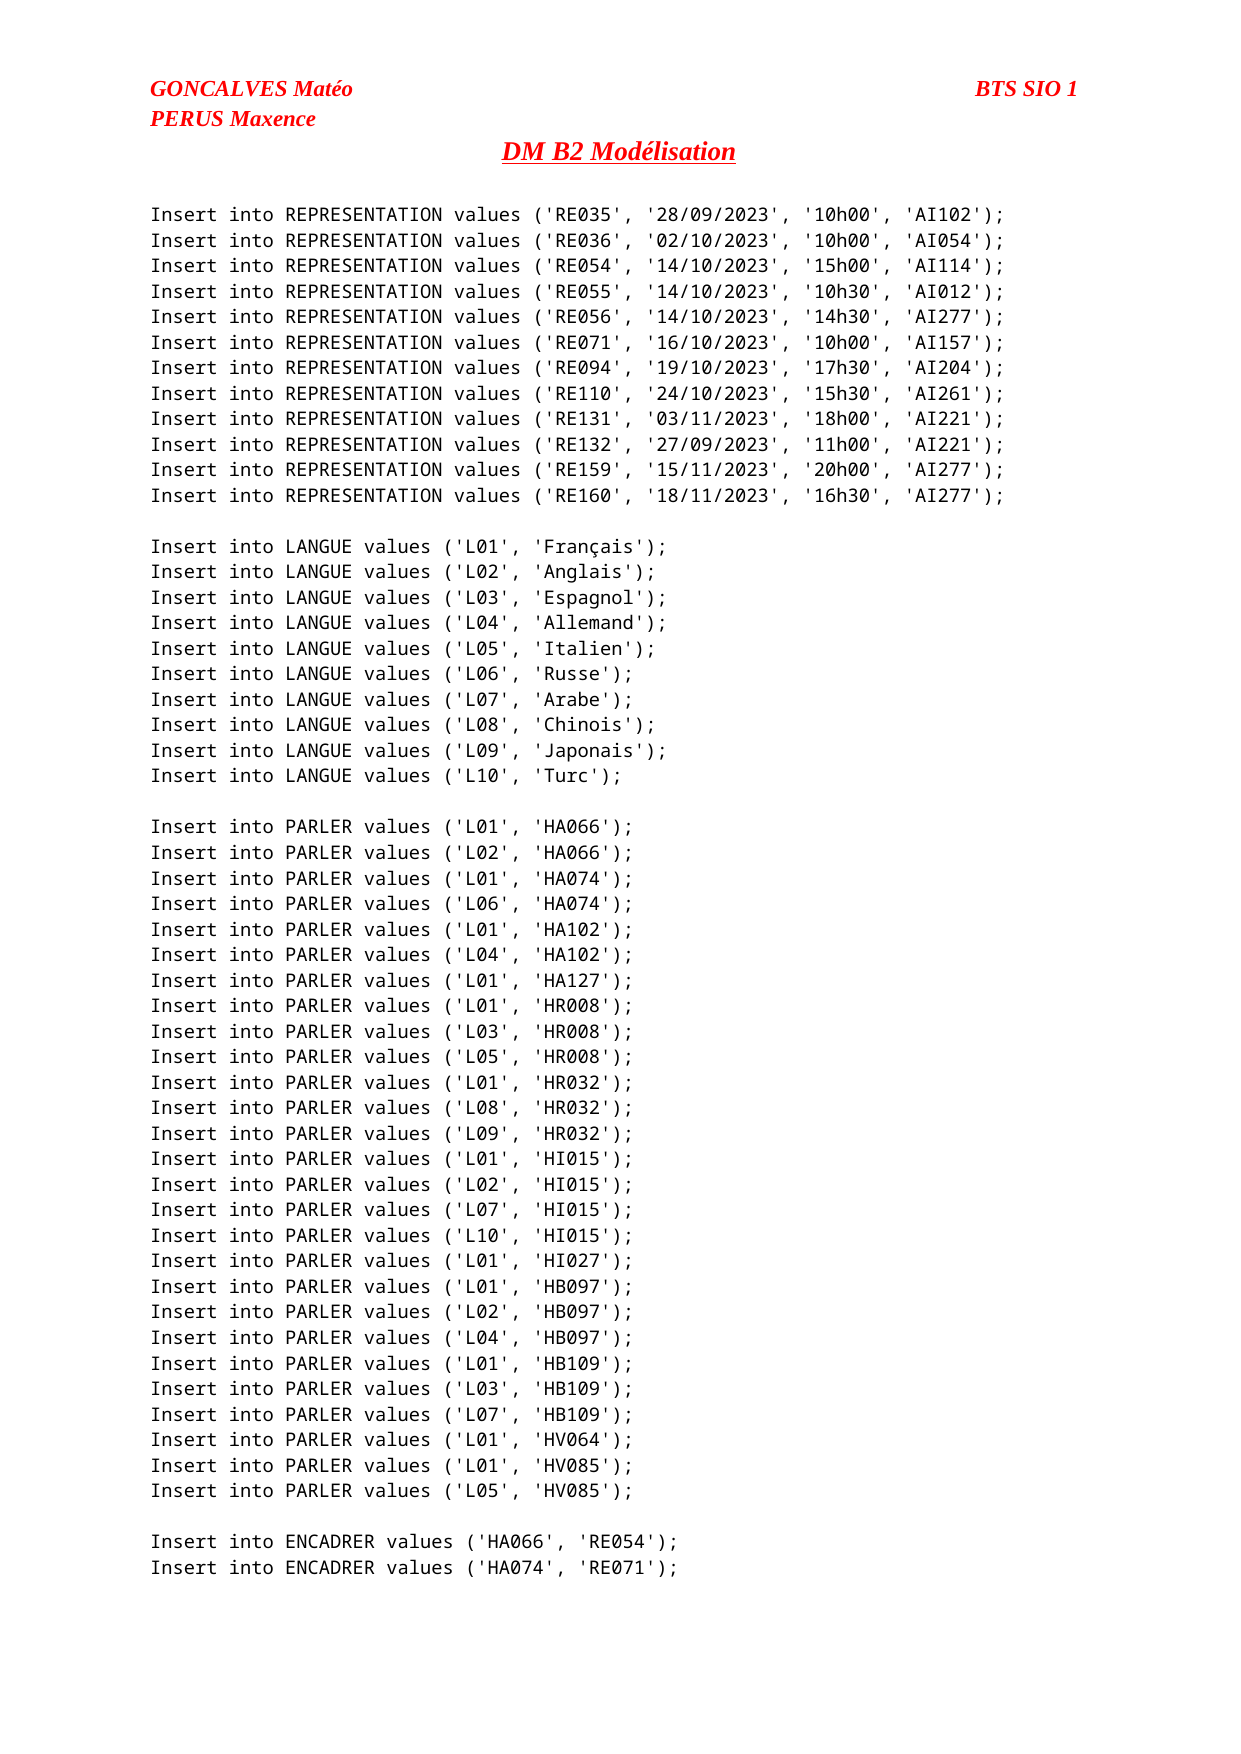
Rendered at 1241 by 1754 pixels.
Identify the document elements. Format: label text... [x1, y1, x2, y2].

text Insert into LANGUE values ('L07', 'Arabe'); [150, 686, 1090, 712]
text Insert into LANGUE values ('L08', 'Chinois'); [150, 712, 1090, 737]
text Insert into PARLER values ('L05', 'HR008'); [150, 1043, 1090, 1069]
text Insert into REPRESENTATION values ('RE110', '24/10/2023', '15h30', 'AI261'); [150, 380, 1090, 406]
text Insert into PARLER values ('L01', 'HA102'); [150, 916, 1090, 941]
text Insert into REPRESENTATION values ('RE131', '03/11/2023', '18h00', 'AI221'); [150, 406, 1090, 431]
text Insert into LANGUE values ('L10', 'Turc'); [150, 763, 1090, 788]
text Insert into PARLER values ('L01', 'HI027'); [150, 1248, 1090, 1273]
text Insert into PARLER values ('L05', 'HV085'); [150, 1477, 1090, 1503]
text Insert into ENCADRER values ('HA066', 'RE054'); [150, 1528, 1090, 1554]
text Insert into PARLER values ('L01', 'HI015'); [150, 1146, 1090, 1171]
text Insert into PARLER values ('L01', 'HR032'); [150, 1069, 1090, 1094]
text Insert into PARLER values ('L02', 'HI015'); [150, 1171, 1090, 1197]
text Insert into LANGUE values ('L05', 'Italien'); [150, 635, 1090, 661]
text Insert into PARLER values ('L01', 'HA066'); [150, 814, 1090, 839]
text Insert into PARLER values ('L01', 'HB097'); [150, 1273, 1090, 1299]
text Insert into PARLER values ('L03', 'HR008'); [150, 1018, 1090, 1043]
text Insert into LANGUE values ('L03', 'Espagnol'); [150, 584, 1090, 610]
text Insert into LANGUE values ('L06', 'Russe'); [150, 661, 1090, 686]
text Insert into REPRESENTATION values ('RE036', '02/10/2023', '10h00', 'AI054'); [150, 227, 1090, 252]
text Insert into REPRESENTATION values ('RE159', '15/11/2023', '20h00', 'AI277'); [150, 457, 1090, 482]
text Insert into PARLER values ('L01', 'HA074'); [150, 865, 1090, 890]
text Insert into REPRESENTATION values ('RE056', '14/10/2023', '14h30', 'AI277'); [150, 303, 1090, 329]
text Insert into REPRESENTATION values ('RE132', '27/09/2023', '11h00', 'AI221'); [150, 431, 1090, 457]
text Insert into PARLER values ('L04', 'HA102'); [150, 941, 1090, 967]
text Insert into PARLER values ('L01', 'HA127'); [150, 967, 1090, 992]
text Insert into PARLER values ('L01', 'HR008'); [150, 992, 1090, 1018]
text Insert into PARLER values ('L01', 'HV064'); [150, 1426, 1090, 1452]
text Insert into PARLER values ('L07', 'HI015'); [150, 1197, 1090, 1222]
text Insert into PARLER values ('L09', 'HR032'); [150, 1120, 1090, 1146]
text Insert into REPRESENTATION values ('RE035', '28/09/2023', '10h00', 'AI102'); [150, 201, 1090, 227]
text Insert into PARLER values ('L10', 'HI015'); [150, 1222, 1090, 1248]
text Insert into PARLER values ('L03', 'HB109'); [150, 1375, 1090, 1401]
text Insert into PARLER values ('L01', 'HV085'); [150, 1452, 1090, 1477]
text Insert into REPRESENTATION values ('RE071', '16/10/2023', '10h00', 'AI157'); [150, 329, 1090, 354]
text Insert into PARLER values ('L07', 'HB109'); [150, 1401, 1090, 1426]
text Insert into LANGUE values ('L01', 'Français'); [150, 533, 1090, 559]
text Insert into PARLER values ('L02', 'HA066'); [150, 839, 1090, 865]
text Insert into LANGUE values ('L09', 'Japonais'); [150, 737, 1090, 763]
text Insert into PARLER values ('L08', 'HR032'); [150, 1094, 1090, 1120]
text Insert into REPRESENTATION values ('RE054', '14/10/2023', '15h00', 'AI114'); [150, 252, 1090, 278]
text Insert into PARLER values ('L06', 'HA074'); [150, 890, 1090, 916]
text Insert into LANGUE values ('L02', 'Anglais'); [150, 559, 1090, 584]
text Insert into PARLER values ('L01', 'HB109'); [150, 1350, 1090, 1375]
text Insert into PARLER values ('L04', 'HB097'); [150, 1324, 1090, 1350]
text Insert into REPRESENTATION values ('RE160', '18/11/2023', '16h30', 'AI277'); [150, 482, 1090, 508]
text Insert into REPRESENTATION values ('RE094', '19/10/2023', '17h30', 'AI204'); [150, 354, 1090, 380]
text Insert into PARLER values ('L02', 'HB097'); [150, 1299, 1090, 1324]
text Insert into REPRESENTATION values ('RE055', '14/10/2023', '10h30', 'AI012'); [150, 278, 1090, 303]
text Insert into LANGUE values ('L04', 'Allemand'); [150, 610, 1090, 635]
text Insert into ENCADRER values ('HA074', 'RE071'); [150, 1554, 1090, 1579]
